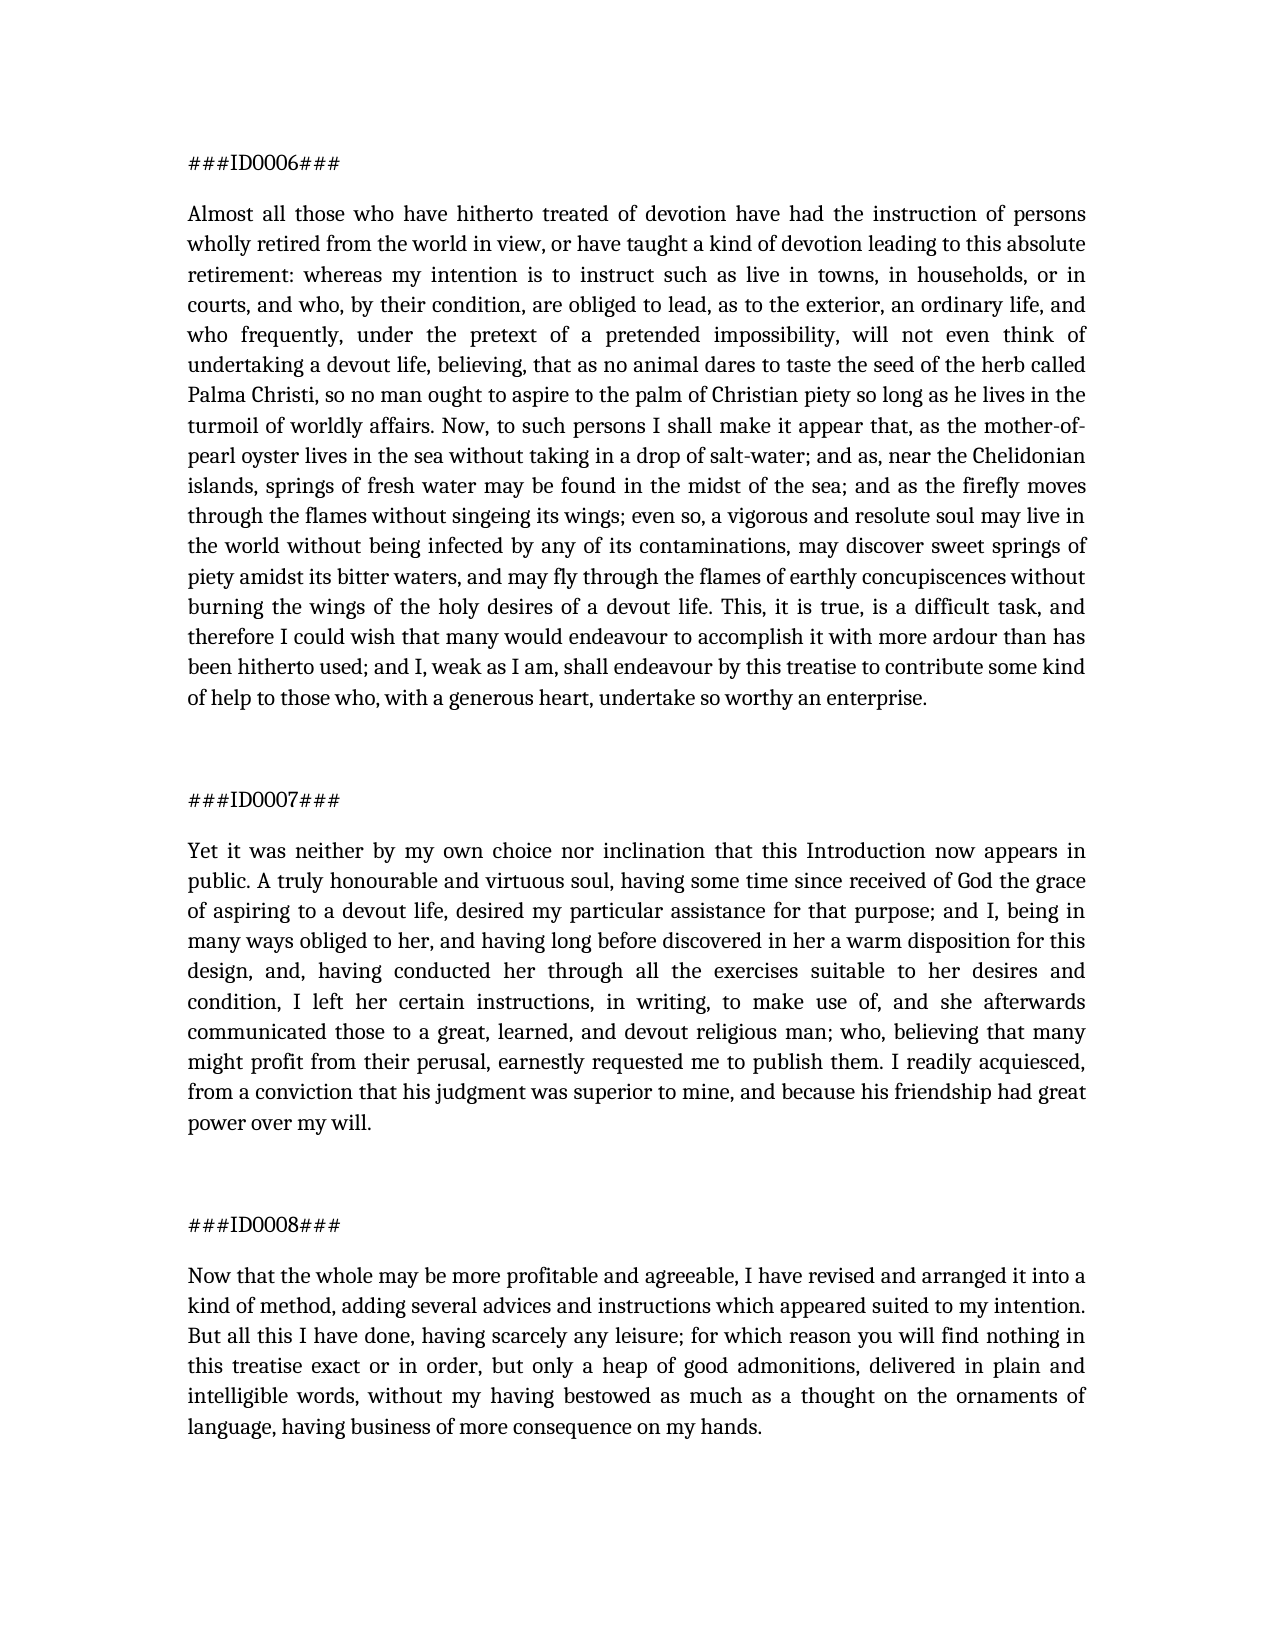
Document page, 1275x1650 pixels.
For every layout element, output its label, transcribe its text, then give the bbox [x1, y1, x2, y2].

text ###ID0006### [187, 150, 1087, 176]
text ###ID0008### [187, 1211, 1087, 1238]
text Now that the whole may be more profitable and agreeable, I have revised and arranged it into a kind of method, adding several advices and instructions which appeared suited to my intention. But all this I have done, having scarcely any leisure; for which reason you will find nothing in this treatise exact or in order, but only a heap of good admonitions, delivered in plain and intelligible words, without my having bestowed as much as a thought on the ornaments of language, having business of more consequence on my hands. [187, 1262, 1087, 1440]
text Almost all those who have hitherto treated of devotion have had the instruction of persons wholly retired from the world in view, or have taught a kind of devotion leading to this absolute retirement: whereas my intention is to instruct such as live in towns, in households, or in courts, and who, by their condition, are obliged to lead, as to the exterior, an ordinary life, and who frequently, under the pretext of a pretended impossibility, will not even think of undertaking a devout life, believing, that as no animal dares to taste the seed of the herb called Palma Christi, so no man ought to aspire to the palm of Christian piety so long as he lives in the turmoil of worldly affairs. Now, to such persons I shall make it appear that, as the mother-of-pearl oyster lives in the sea without taking in a drop of salt-water; and as, near the Chelidonian islands, springs of fresh water may be found in the midst of the sea; and as the firefly moves through the flames without singeing its wings; even so, a vigorous and resolute soul may live in the world without being infected by any of its contaminations, may discover sweet springs of piety amidst its bitter waters, and may fly through the flames of earthly concupiscences without burning the wings of the holy desires of a devout life. This, it is true, is a difficult task, and therefore I could wish that many would endeavour to accomplish it with more ardour than has been hitherto used; and I, weak as I am, shall endeavour by this treatise to contribute some kind of help to those who, with a generous heart, undertake so worthy an enterprise. [187, 201, 1087, 711]
text ###ID0007### [187, 786, 1087, 813]
text Yet it was neither by my own choice nor inclination that this Introduction now appears in public. A truly honourable and virtuous soul, having some time since received of God the grace of aspiring to a devout life, desired my particular assistance for that purpose; and I, being in many ways obliged to her, and having long before discovered in her a warm disposition for this design, and, having conducted her through all the exercises suitable to her desires and condition, I left her certain instructions, in writing, to make use of, and she afterwards communicated those to a great, learned, and devout religious man; who, believing that many might profit from their perusal, earnestly requested me to publish them. I readily acquiesced, from a conviction that his judgment was superior to mine, and because his friendship had great power over my will. [187, 837, 1087, 1136]
